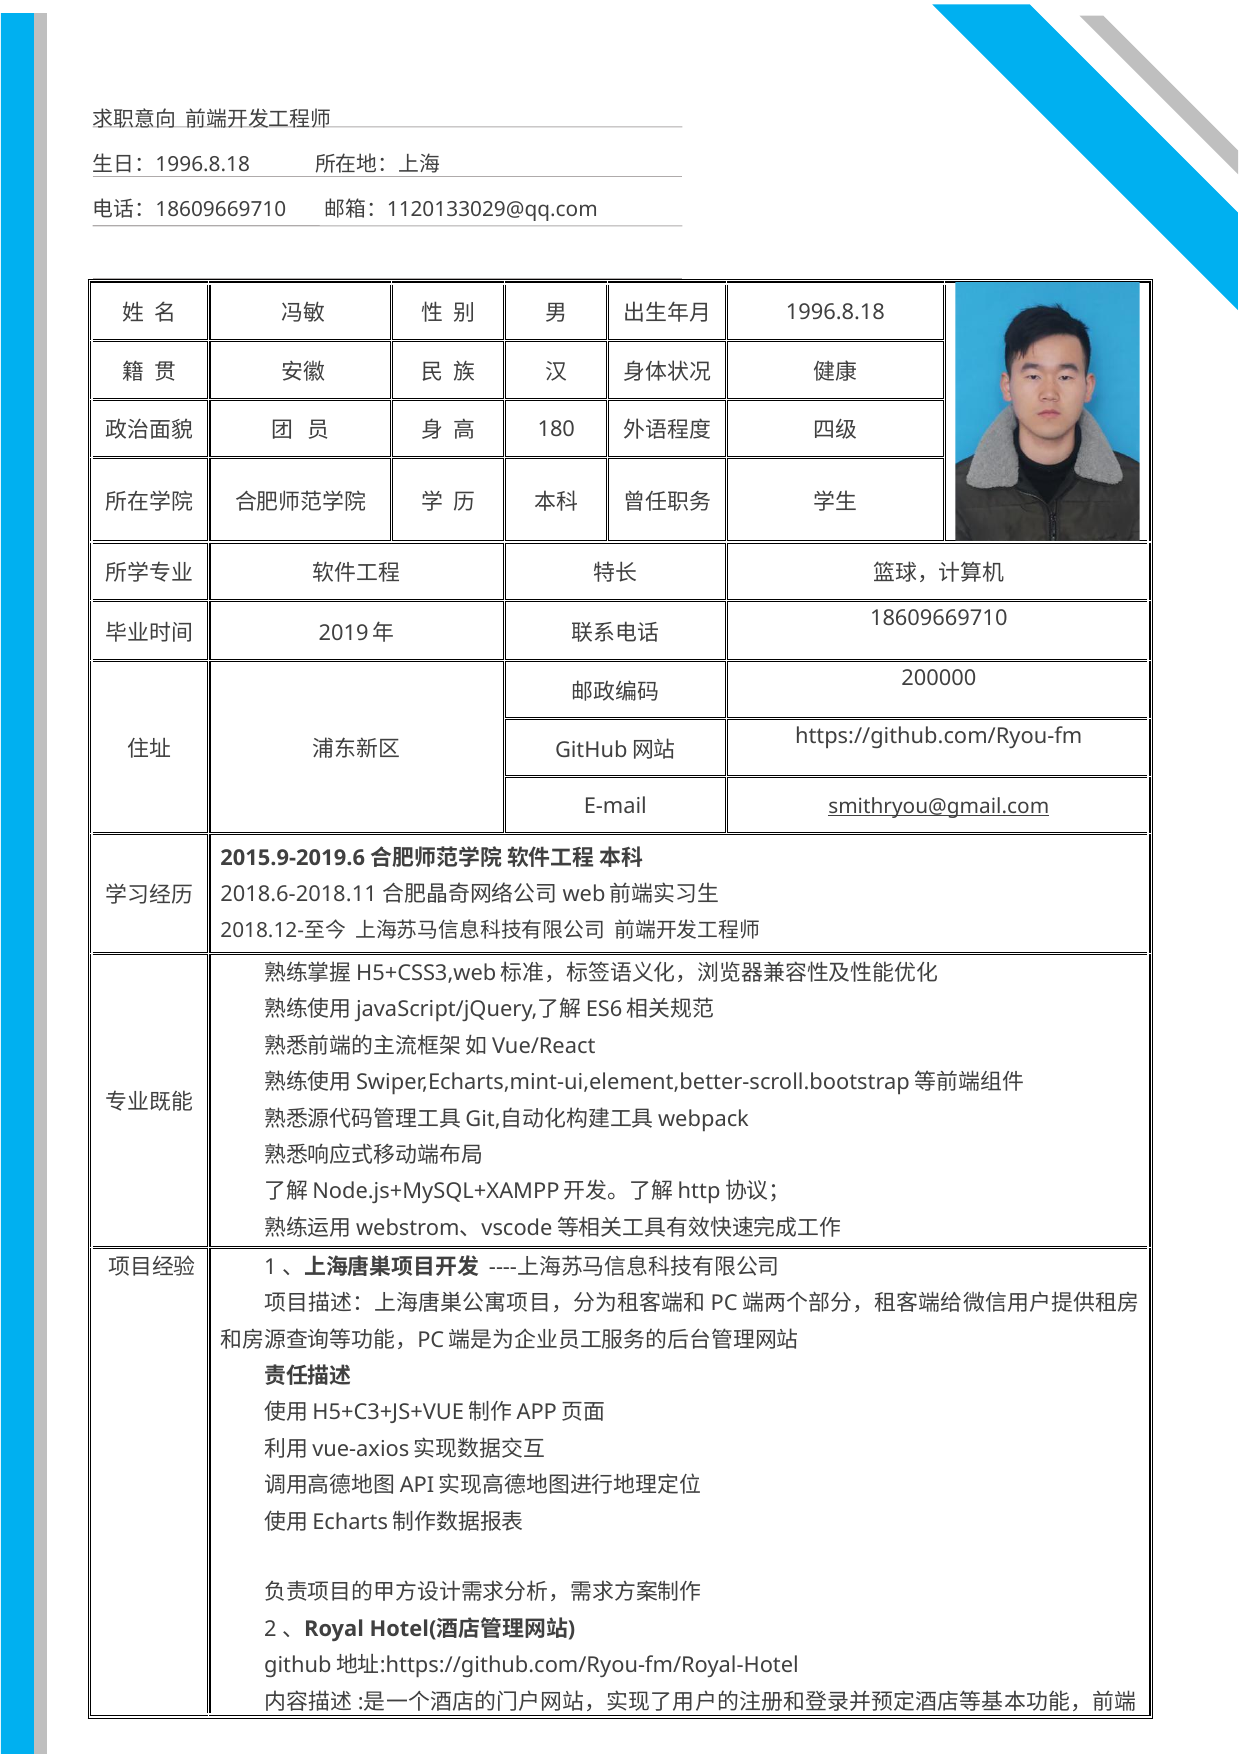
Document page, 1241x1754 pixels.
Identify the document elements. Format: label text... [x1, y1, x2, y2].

table_cell 民 族 [393, 342, 503, 398]
table_header 冯敏 [209, 280, 392, 339]
table_cell 联系电话 [506, 602, 725, 659]
table_cell E-mail [506, 778, 725, 832]
table_cell 团 员 [211, 401, 390, 456]
table_cell 180 [506, 401, 606, 456]
table_header 1996.8.18 [726, 282, 944, 339]
table_cell 特长 [506, 544, 725, 599]
table_cell 学 历 [393, 459, 503, 540]
table_cell 本科 [506, 459, 606, 540]
table_cell 学习经历 [91, 832, 207, 952]
table_cell 四级 [728, 401, 943, 456]
table_cell 18609669710 [728, 599, 1150, 659]
table_cell GitHub网站 [506, 720, 725, 775]
table_cell 邮政编码 [506, 662, 725, 717]
table_cell 合肥师范学院 [211, 459, 390, 540]
table_cell smithryou@gmail.com [726, 775, 1151, 832]
table_cell 所学专业 [89, 540, 209, 599]
table_cell https://github.com/Ryou-fm [726, 717, 1151, 775]
table_cell 健康 [728, 342, 943, 398]
table_cell 政治面貌 [91, 398, 207, 456]
table_header 男 [504, 280, 608, 339]
table_cell 所在学院 [91, 456, 207, 540]
table_cell 安徽 [211, 342, 390, 398]
table_cell 2015.9-2019.6 合肥师范学院 软件工程 本科 2018.6-2018.11 合肥晶奇网络公司 web前端实习生 2018.12-至今 上海苏马信息科技有限公司 前端开发工程师 [211, 832, 1150, 952]
picture [955, 282, 1140, 541]
table_cell 篮球，计算机 [726, 540, 1151, 599]
table_header 性 别 [392, 283, 504, 339]
table_cell 籍 贯 [91, 339, 207, 398]
table_cell 浦东新区 [211, 662, 503, 832]
table_cell 住址 [89, 659, 209, 832]
table_cell 汉 [506, 342, 606, 398]
table_header 出生年月 [608, 283, 726, 339]
table_cell 软件工程 [211, 544, 503, 599]
table_cell 项目经验 [91, 1246, 209, 1715]
table_header [1140, 283, 1149, 540]
table_cell 学生 [728, 459, 943, 540]
table_cell 身 高 [393, 401, 503, 456]
table_header 姓 名 [89, 280, 209, 339]
table_cell 曾任职务 [609, 459, 725, 540]
table_cell 200000 [726, 659, 1151, 717]
table_cell 专业既能 [91, 952, 207, 1246]
table_cell 2019年 [211, 602, 503, 659]
table_cell 熟练掌握H5+CSS3,web标准，标签语义化，浏览器兼容性及性能优化 熟练使用javaScript/jQuery,了解ES6相关规范 熟悉前端的主流框架 如Vue/React 熟练使用Swiper,Echarts,mint-ui,element,better-scroll.bootstrap等前端组件 熟悉源代码管理工具Git,自动化构建工具webpack 熟悉响应式移动端布局 了解Node.js+MySQL+XAMPP开发。了解http协议； 熟练运用webstrom、vscode等相关工具有效快速完成工作 [211, 952, 1150, 1246]
table_cell 毕业时间 [91, 599, 207, 659]
table_cell 身体状况 [609, 342, 725, 398]
table_header [944, 282, 955, 540]
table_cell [209, 1246, 1150, 1715]
table_cell 外语程度 [609, 401, 725, 456]
